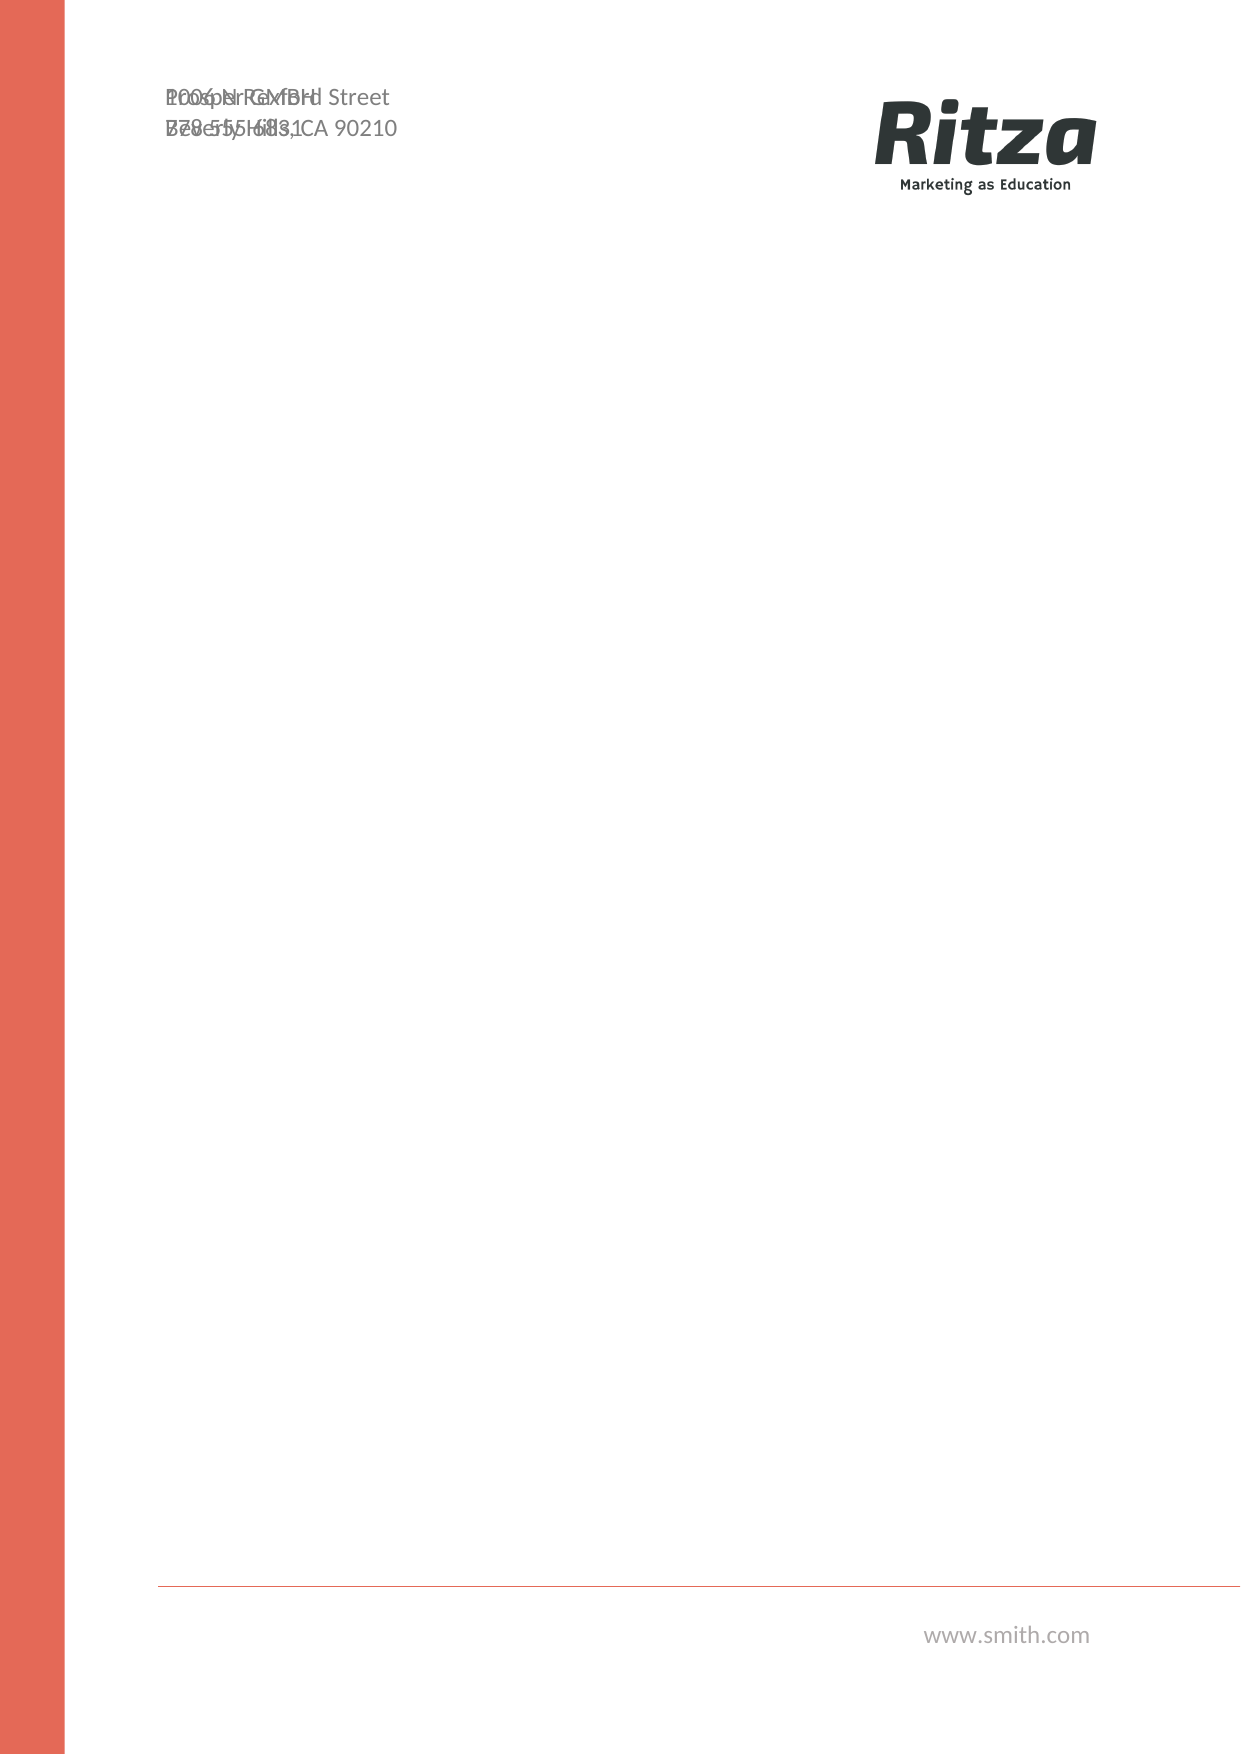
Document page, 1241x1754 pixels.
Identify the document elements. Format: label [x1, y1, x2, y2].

picture [764, 0, 1207, 313]
